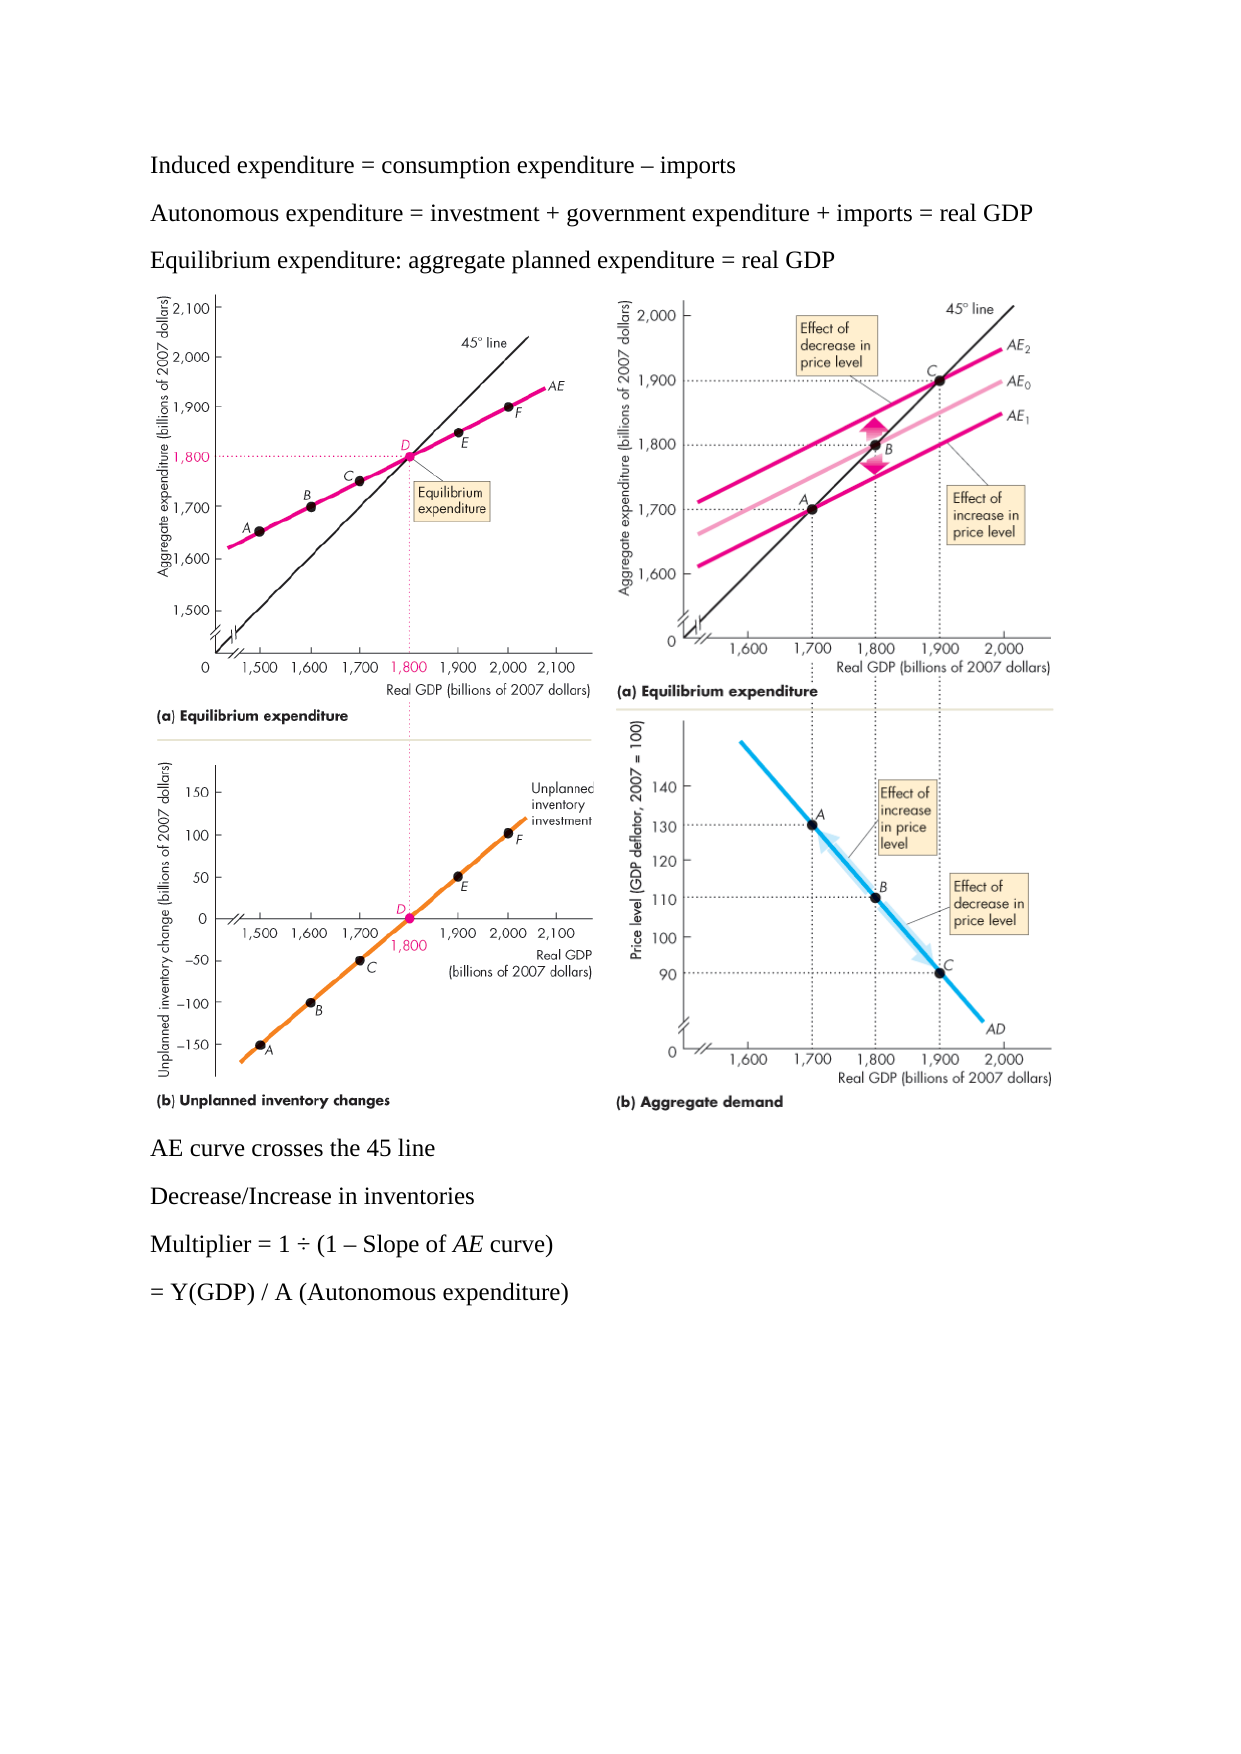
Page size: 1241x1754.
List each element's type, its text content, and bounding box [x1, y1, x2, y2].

text = Y(GDP) / A (Autonomous expenditure) [150, 1277, 1090, 1305]
text Induced expenditure = consumption expenditure – imports [150, 150, 1090, 179]
text AE curve crosses the 45 line [150, 1133, 1090, 1162]
text Autonomous expenditure = investment + government expenditure + imports = real GDP [150, 198, 1090, 226]
picture [150, 292, 594, 1114]
text Multiplier = 1 ÷ (1 – Slope of AE curve) [150, 1229, 1090, 1258]
picture [612, 293, 1057, 1115]
text Equilibrium expenditure: aggregate planned expenditure = real GDP [150, 245, 1090, 274]
text Decrease/Increase in inventories [150, 1181, 1090, 1210]
